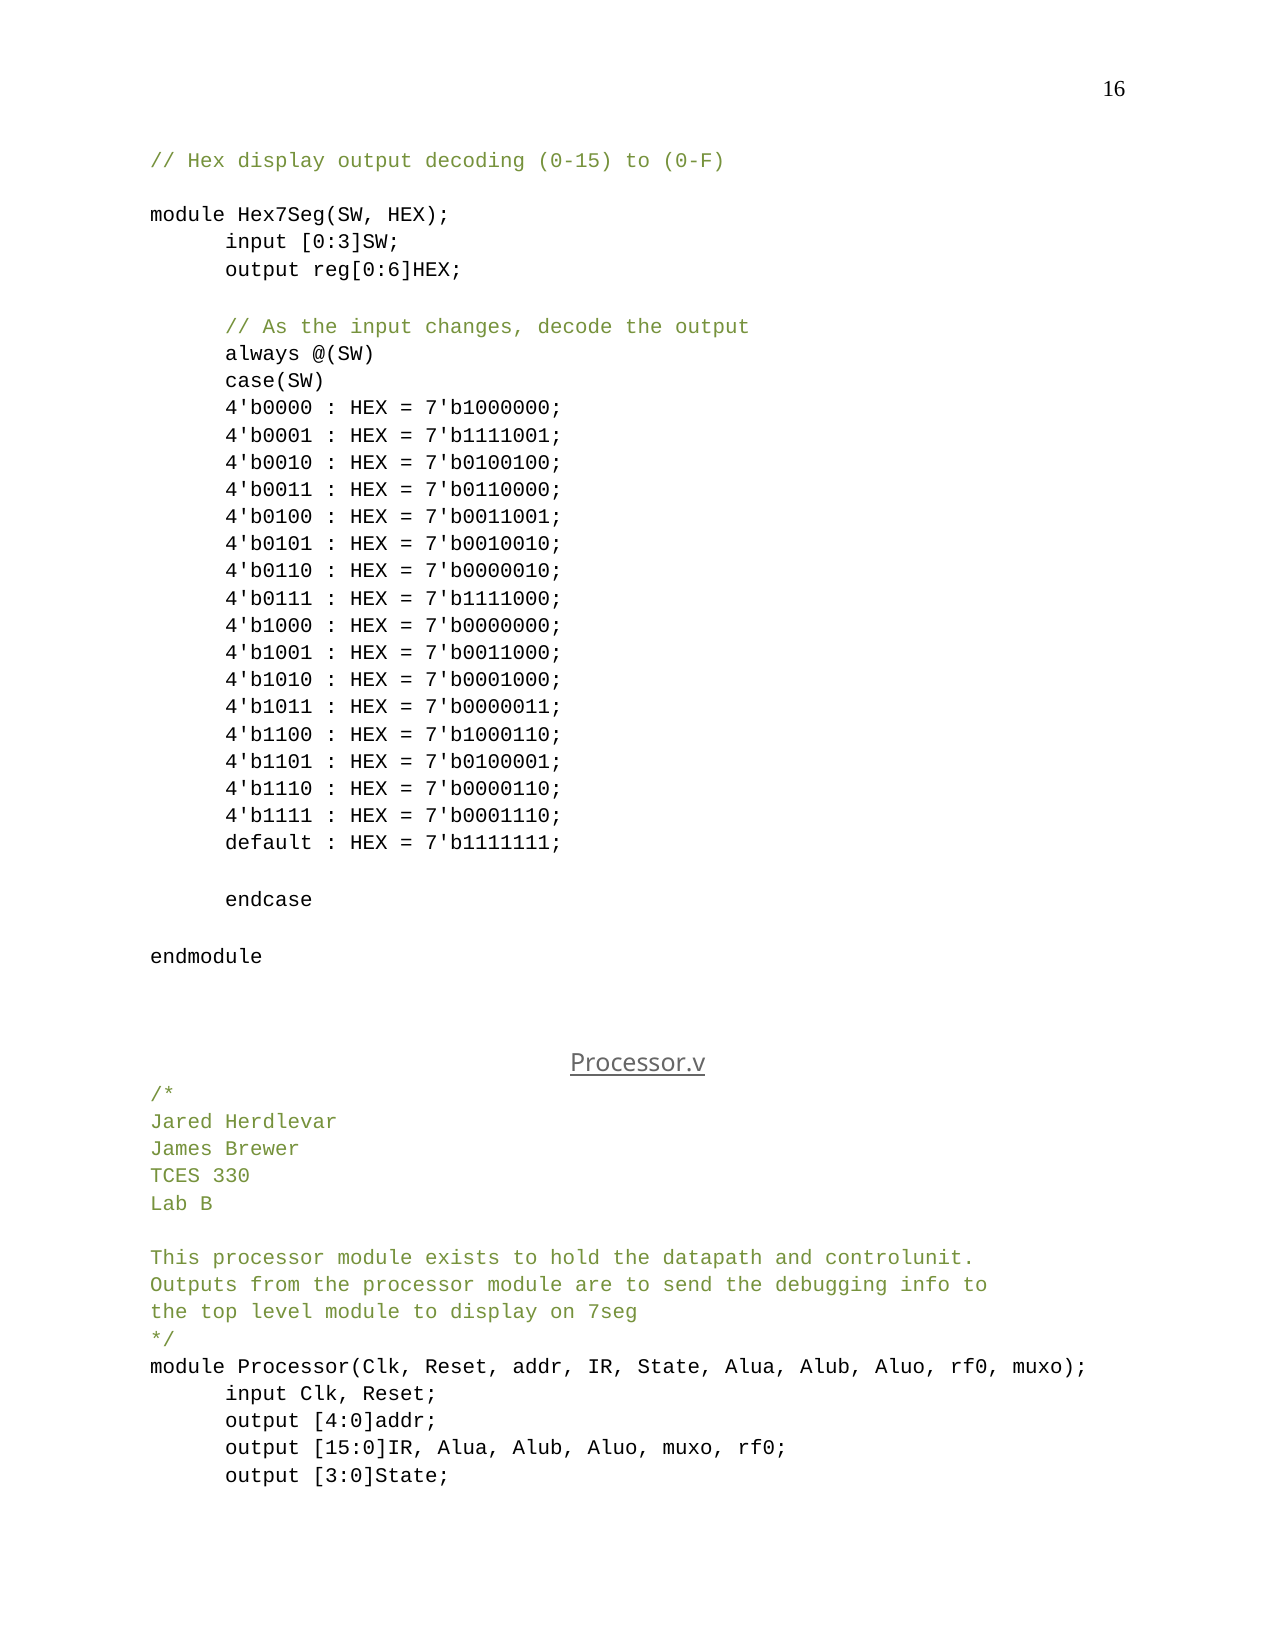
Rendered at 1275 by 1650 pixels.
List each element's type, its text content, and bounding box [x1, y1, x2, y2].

text Lab B [150, 1193, 1125, 1216]
text module Hex7Seg(SW, HEX); [150, 204, 1125, 228]
text 4'b0010 : HEX = 7'b0100100; [150, 452, 1125, 475]
text endcase [150, 889, 1125, 913]
text // Hex display output decoding (0-15) to (0-F) [150, 150, 1125, 174]
text endmodule [150, 947, 1125, 970]
text the top level module to display on 7seg [150, 1301, 1125, 1325]
text */ [150, 1329, 1125, 1352]
text 4'b0101 : HEX = 7'b0010010; [150, 533, 1125, 557]
text 4'b0011 : HEX = 7'b0110000; [150, 479, 1125, 503]
text output [4:0]addr; [150, 1410, 1125, 1434]
text default : HEX = 7'b1111111; [150, 832, 1125, 856]
text 4'b1000 : HEX = 7'b0000000; [150, 615, 1125, 638]
text always @(SW) [150, 343, 1125, 367]
text 4'b0111 : HEX = 7'b1111000; [150, 588, 1125, 611]
text Jared Herdlevar [150, 1111, 1125, 1135]
text output reg[0:6]HEX; [150, 259, 1125, 282]
text TCES 330 [150, 1166, 1125, 1189]
text case(SW) [150, 370, 1125, 394]
text // As the input changes, decode the output [150, 316, 1125, 339]
text 4'b0100 : HEX = 7'b0011001; [150, 506, 1125, 530]
text This processor module exists to hold the datapath and controlunit. [150, 1247, 1125, 1271]
text module Processor(Clk, Reset, addr, IR, State, Alua, Alub, Aluo, rf0, muxo); [150, 1356, 1125, 1379]
text 4'b1111 : HEX = 7'b0001110; [150, 805, 1125, 829]
text 4'b0001 : HEX = 7'b1111001; [150, 424, 1125, 448]
text 4'b0000 : HEX = 7'b1000000; [150, 397, 1125, 421]
text /* [150, 1084, 1125, 1108]
text output [15:0]IR, Alua, Alub, Aluo, muxo, rf0; [150, 1437, 1125, 1461]
text James Brewer [150, 1138, 1125, 1162]
text 4'b1101 : HEX = 7'b0100001; [150, 751, 1125, 774]
text input Clk, Reset; [150, 1383, 1125, 1407]
text 4'b1110 : HEX = 7'b0000110; [150, 778, 1125, 802]
text 4'b1001 : HEX = 7'b0011000; [150, 642, 1125, 666]
text Outputs from the processor module are to send the debugging info to [150, 1274, 1125, 1298]
text output [3:0]State; [150, 1464, 1125, 1488]
text 4'b1010 : HEX = 7'b0001000; [150, 669, 1125, 693]
text 4'b1100 : HEX = 7'b1000110; [150, 724, 1125, 747]
text 4'b1011 : HEX = 7'b0000011; [150, 696, 1125, 720]
subtitle Processor.v [150, 1045, 1125, 1079]
text input [0:3]SW; [150, 232, 1125, 255]
text 4'b0110 : HEX = 7'b0000010; [150, 561, 1125, 584]
